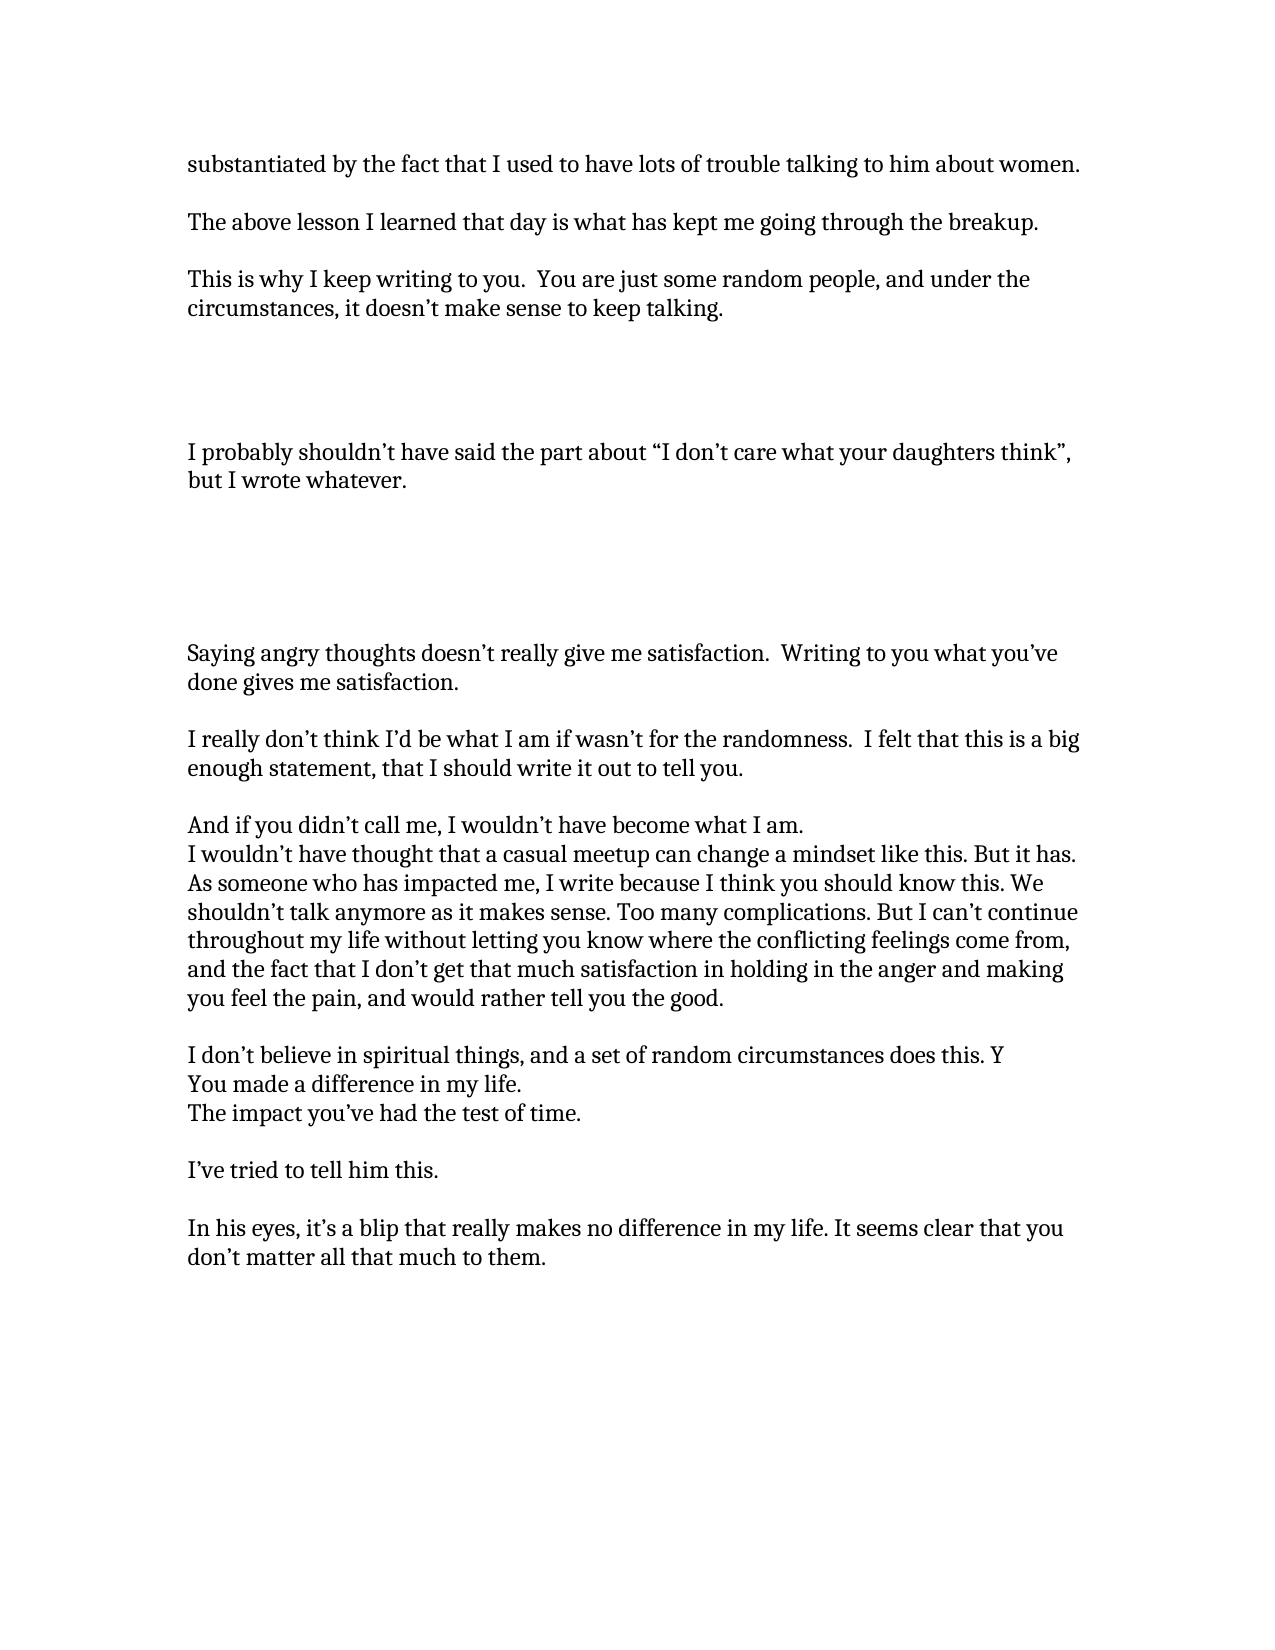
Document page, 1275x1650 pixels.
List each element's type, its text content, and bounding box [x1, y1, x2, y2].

text This is why I keep writing to you. You are just some random people, and under the circumstances, it doesn’t make sense to keep talking. [187, 265, 1087, 322]
text You made a difference in my life. [187, 1070, 1087, 1099]
text In his eyes, it’s a blip that really makes no difference in my life. It seems clear that you don’t matter all that much to them. [187, 1214, 1087, 1271]
text I wouldn’t have thought that a casual meetup can change a mindset like this. But it has. As someone who has impacted me, I write because I think you should know this. We shouldn’t talk anymore as it makes sense. Too many complications. But I can’t continue throughout my life without letting you know where the conflicting feelings come from, and the fact that I don’t get that much satisfaction in holding in the anger and making you feel the pain, and would rather tell you the good. [187, 840, 1087, 1012]
text substantiated by the fact that I used to have lots of trouble talking to him about women. [187, 150, 1087, 179]
text I’ve tried to tell him this. [187, 1156, 1087, 1185]
text The above lesson I learned that day is what has kept me going through the breakup. [187, 207, 1087, 236]
text I don’t believe in spiritual things, and a set of random circumstances does this. Y [187, 1041, 1087, 1070]
text I really don’t think I’d be what I am if wasn’t for the randomness. I felt that this is a big enough statement, that I should write it out to tell you. [187, 725, 1087, 782]
text I probably shouldn’t have said the part about “I don’t care what your daughters think”, but I wrote whatever. [187, 437, 1087, 495]
text Saying angry thoughts doesn’t really give me satisfaction. Writing to you what you’ve done gives me satisfaction. [187, 639, 1087, 696]
text The impact you’ve had the test of time. [187, 1099, 1087, 1127]
text And if you didn’t call me, I wouldn’t have become what I am. [187, 811, 1087, 840]
